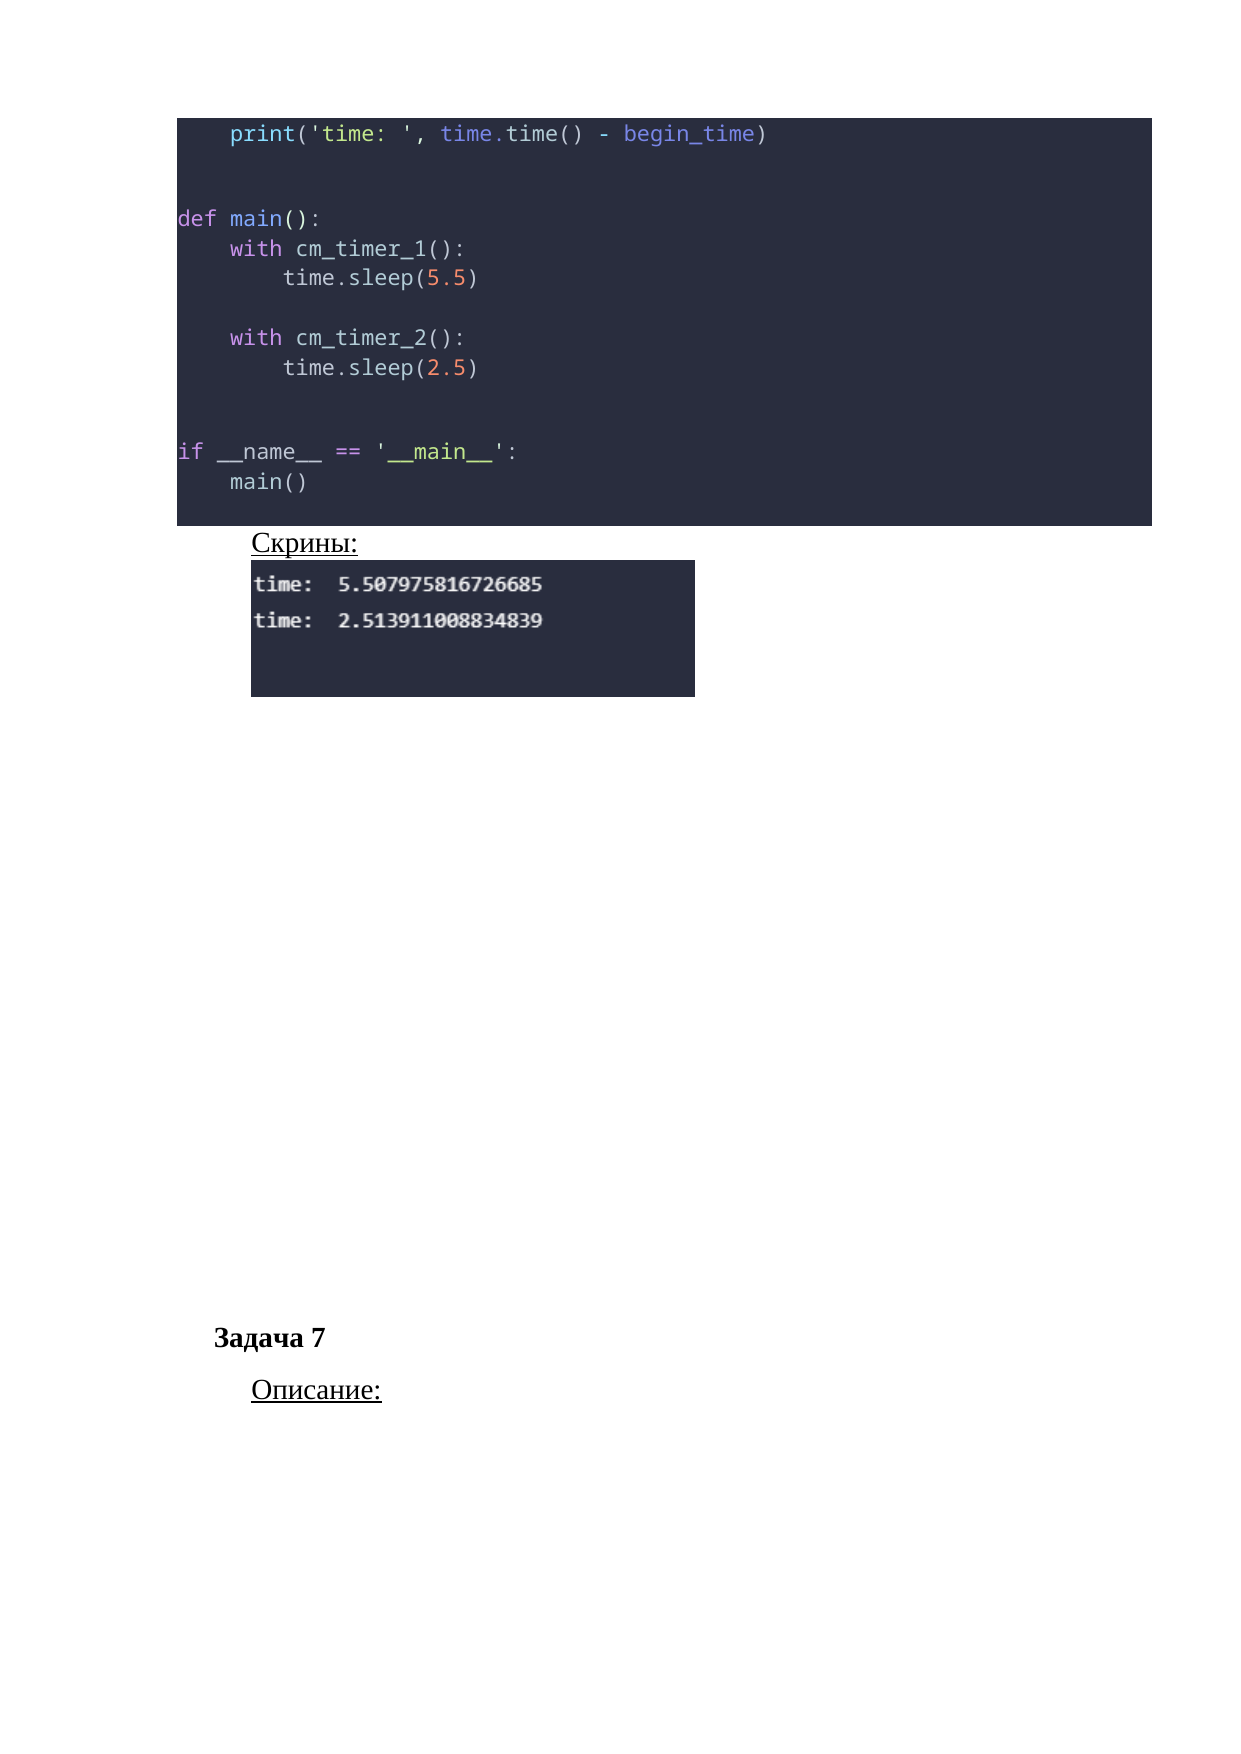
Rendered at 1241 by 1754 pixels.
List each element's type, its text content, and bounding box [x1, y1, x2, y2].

text print('time: ', time.time() - begin_time) [177, 118, 1152, 148]
list Скрины: [251, 526, 1152, 559]
text def main(): [177, 203, 1152, 232]
picture [251, 560, 695, 697]
text if __name__ == '__main__': [177, 436, 1152, 466]
text with cm_timer_1(): [177, 232, 1152, 262]
text with cm_timer_2(): [177, 322, 1152, 352]
text Задача 7 [213, 1321, 1152, 1354]
text time.sleep(5.5) [177, 262, 1152, 292]
text time.sleep(2.5) [177, 352, 1152, 381]
list Описание: [251, 1372, 1152, 1406]
text main() [177, 466, 1152, 496]
